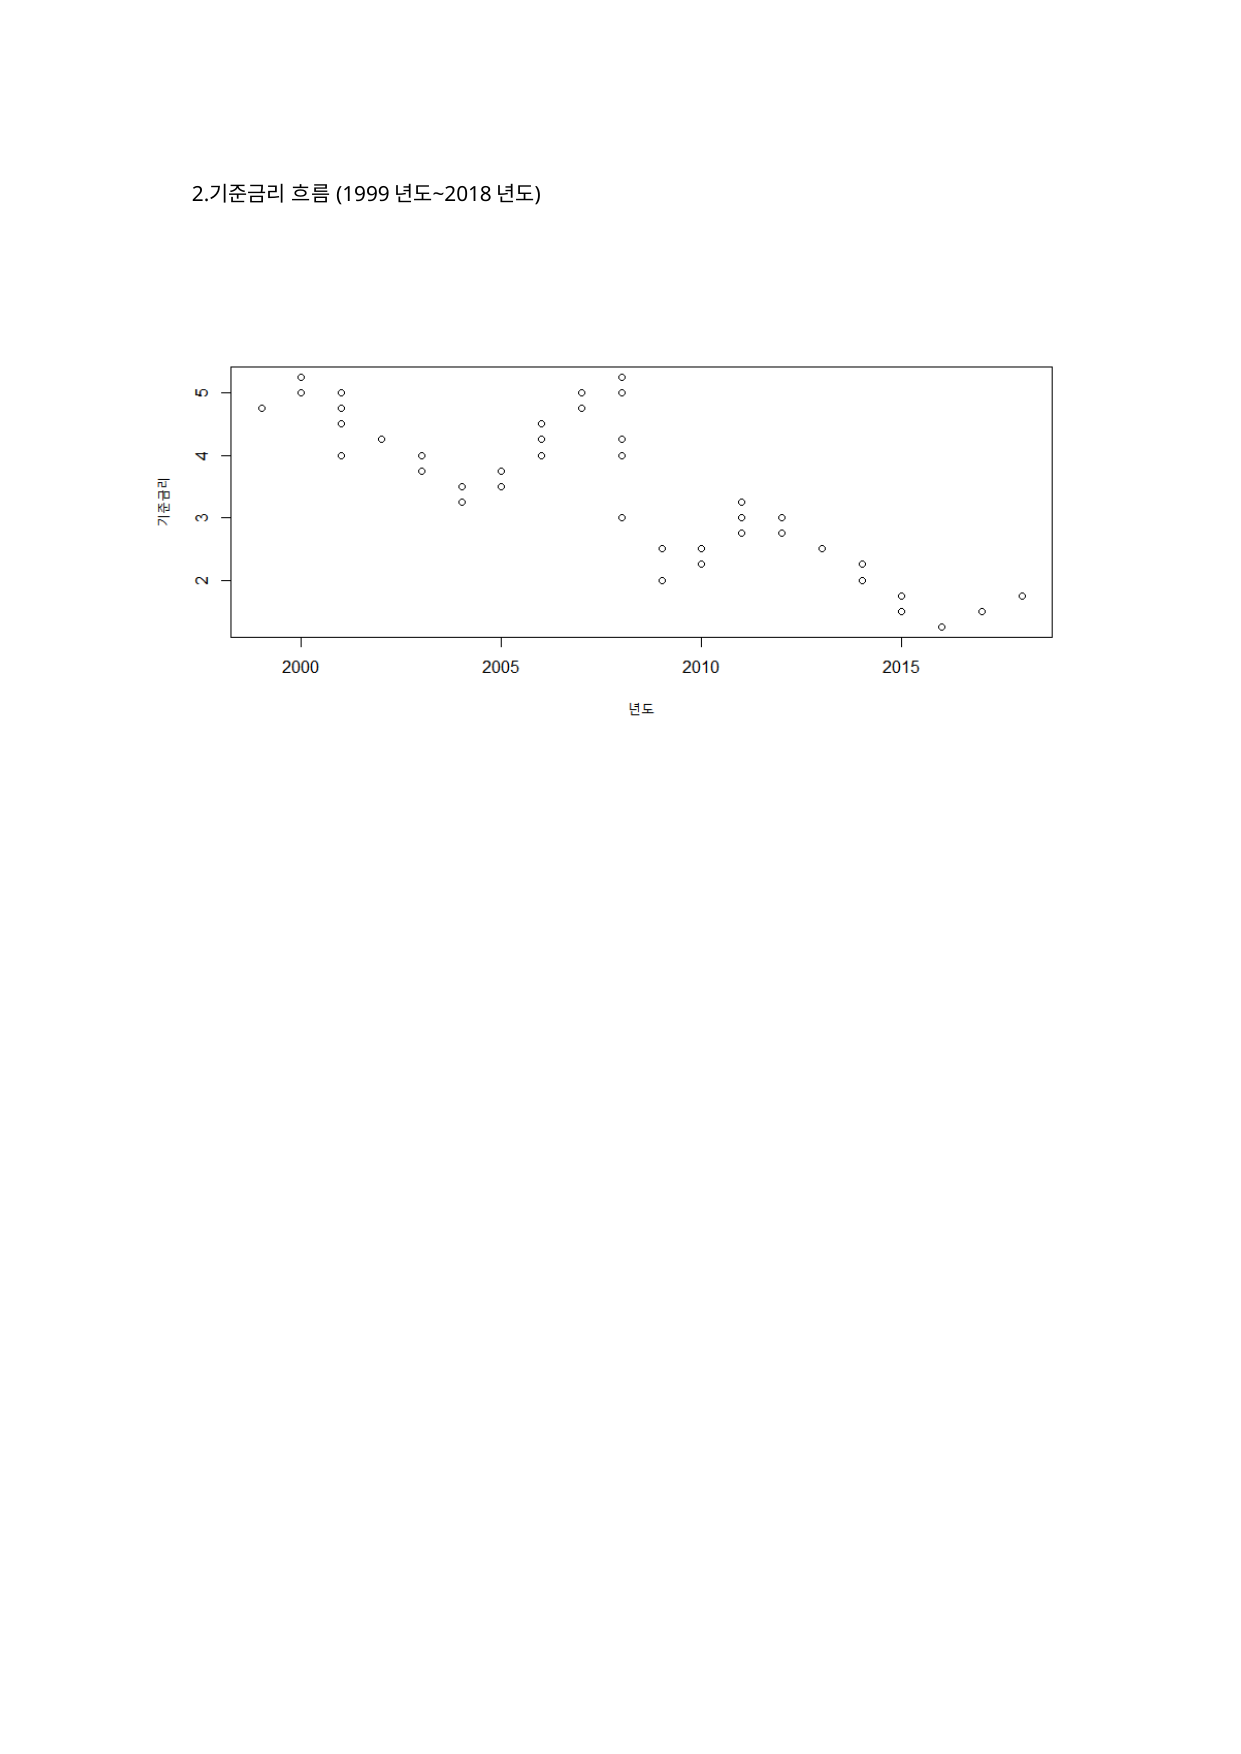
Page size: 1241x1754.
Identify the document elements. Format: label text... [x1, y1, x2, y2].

text 2.기준금리 흐름 (1999년도~2018년도) [192, 177, 1090, 207]
picture [150, 286, 1094, 738]
